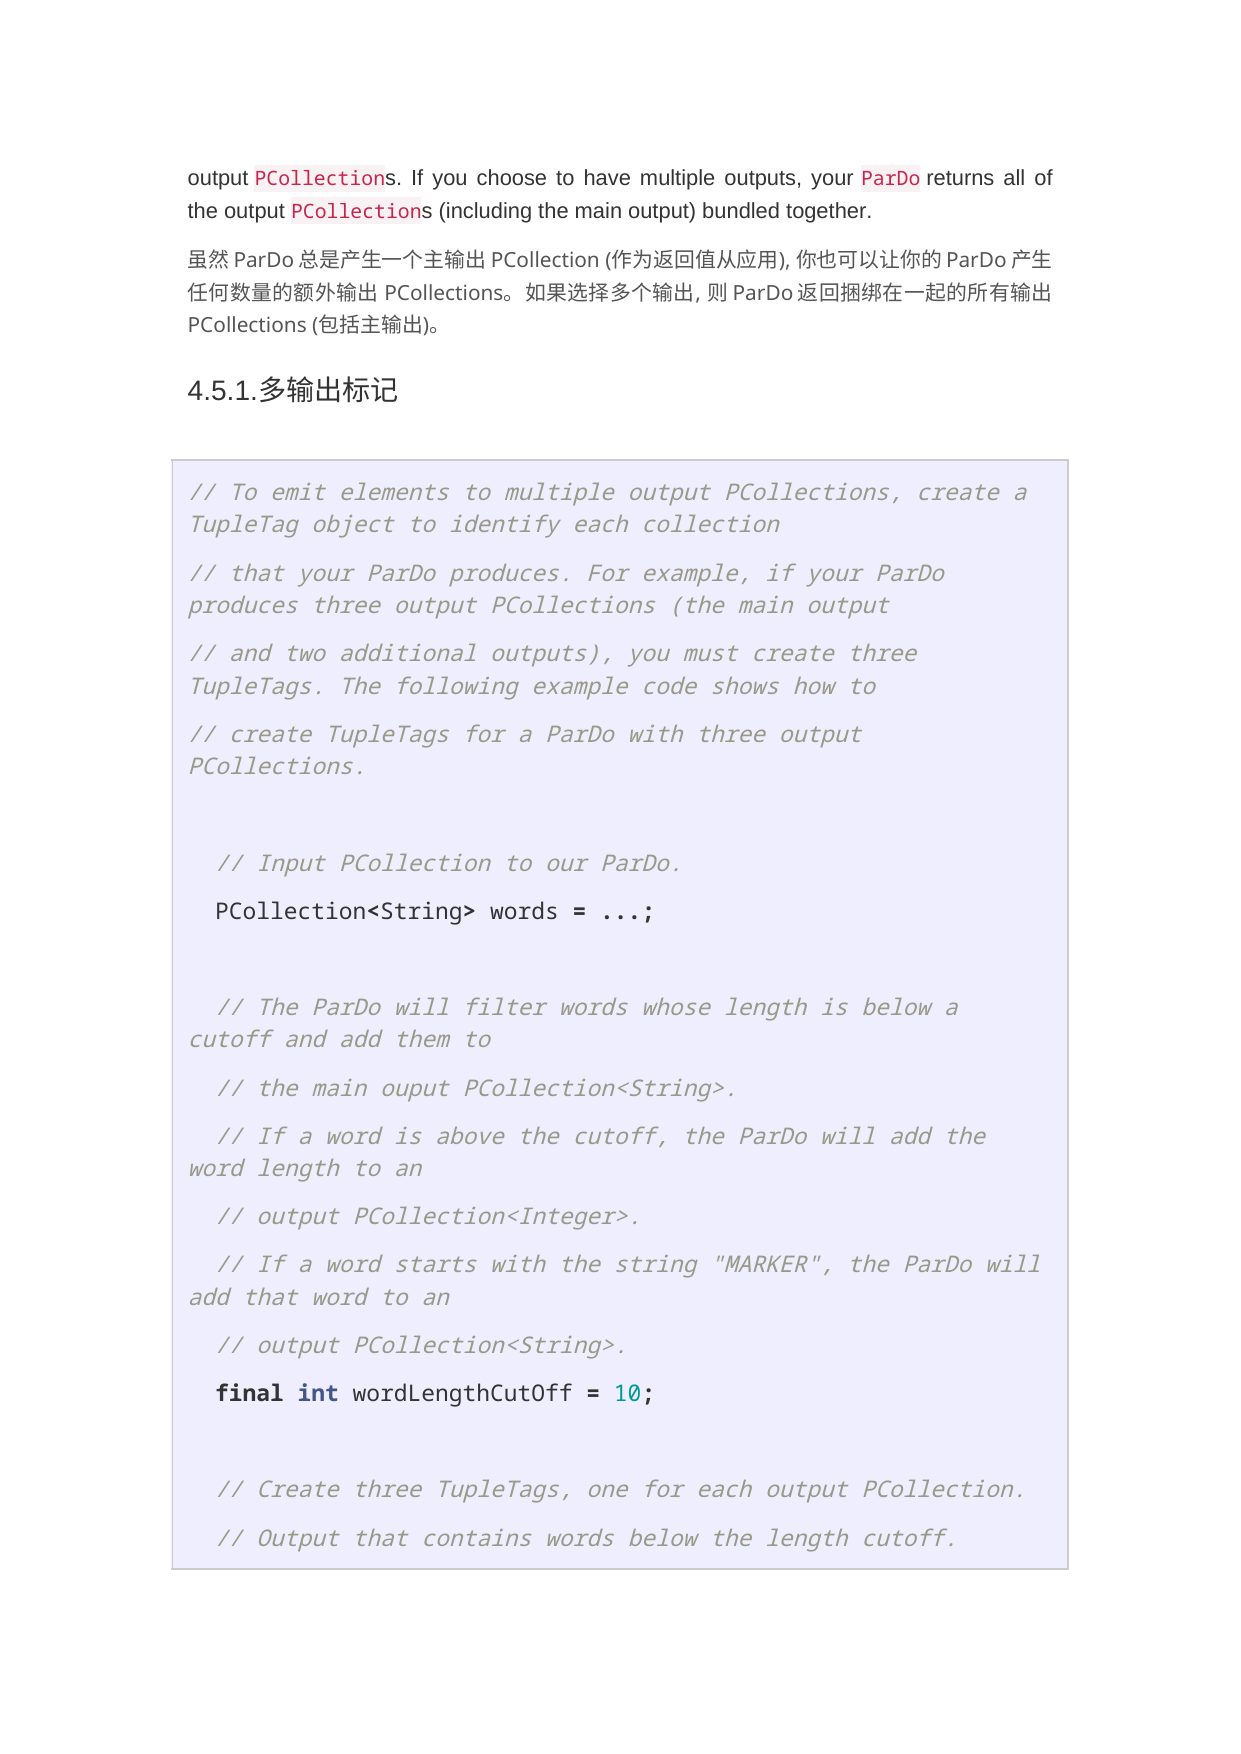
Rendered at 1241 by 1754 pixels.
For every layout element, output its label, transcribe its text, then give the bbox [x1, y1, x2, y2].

text 虽然ParDo总是产生一个主输出 PCollection (作为返回值从应用), 你也可以让你的ParDo产生任何数量的额外输出 PCollections。如果选择多个输出, 则ParDo返回捆绑在一起的所有输出 PCollections (包括主输出)。 [187, 243, 1053, 340]
text // output PCollection<String>. [173, 1312, 1067, 1360]
text // create TupleTags for a ParDo with three output PCollections. [173, 701, 1067, 782]
text // output PCollection<Integer>. [173, 1183, 1067, 1232]
text // the main ouput PCollection<String>. [173, 1055, 1067, 1103]
text // Create three TupleTags, one for each output PCollection. [173, 1457, 1067, 1505]
text // The ParDo will filter words whose length is below a cutoff and add them to [173, 974, 1067, 1055]
text // and two additional outputs), you must create three TupleTags. The following example code shows how to [173, 620, 1067, 701]
text // that your ParDo produces. For example, if your ParDo produces three output PCollections (the main output [173, 540, 1067, 620]
text final int wordLengthCutOff = 10; [173, 1360, 1067, 1408]
text // Input PCollection to our ParDo. [173, 830, 1067, 878]
text // To emit elements to multiple output PCollections, create a TupleTag object to identify each collection [173, 461, 1067, 540]
text // Output that contains words below the length cutoff. [173, 1505, 1067, 1568]
text PCollection<String> words = ...; [173, 878, 1067, 926]
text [187, 162, 1053, 227]
subtitle 4.5.1.多输出标记 [187, 356, 1053, 421]
text // If a word starts with the string "MARKER", the ParDo will add that word to an [173, 1232, 1067, 1312]
text // If a word is above the cutoff, the ParDo will add the word length to an [173, 1103, 1067, 1183]
